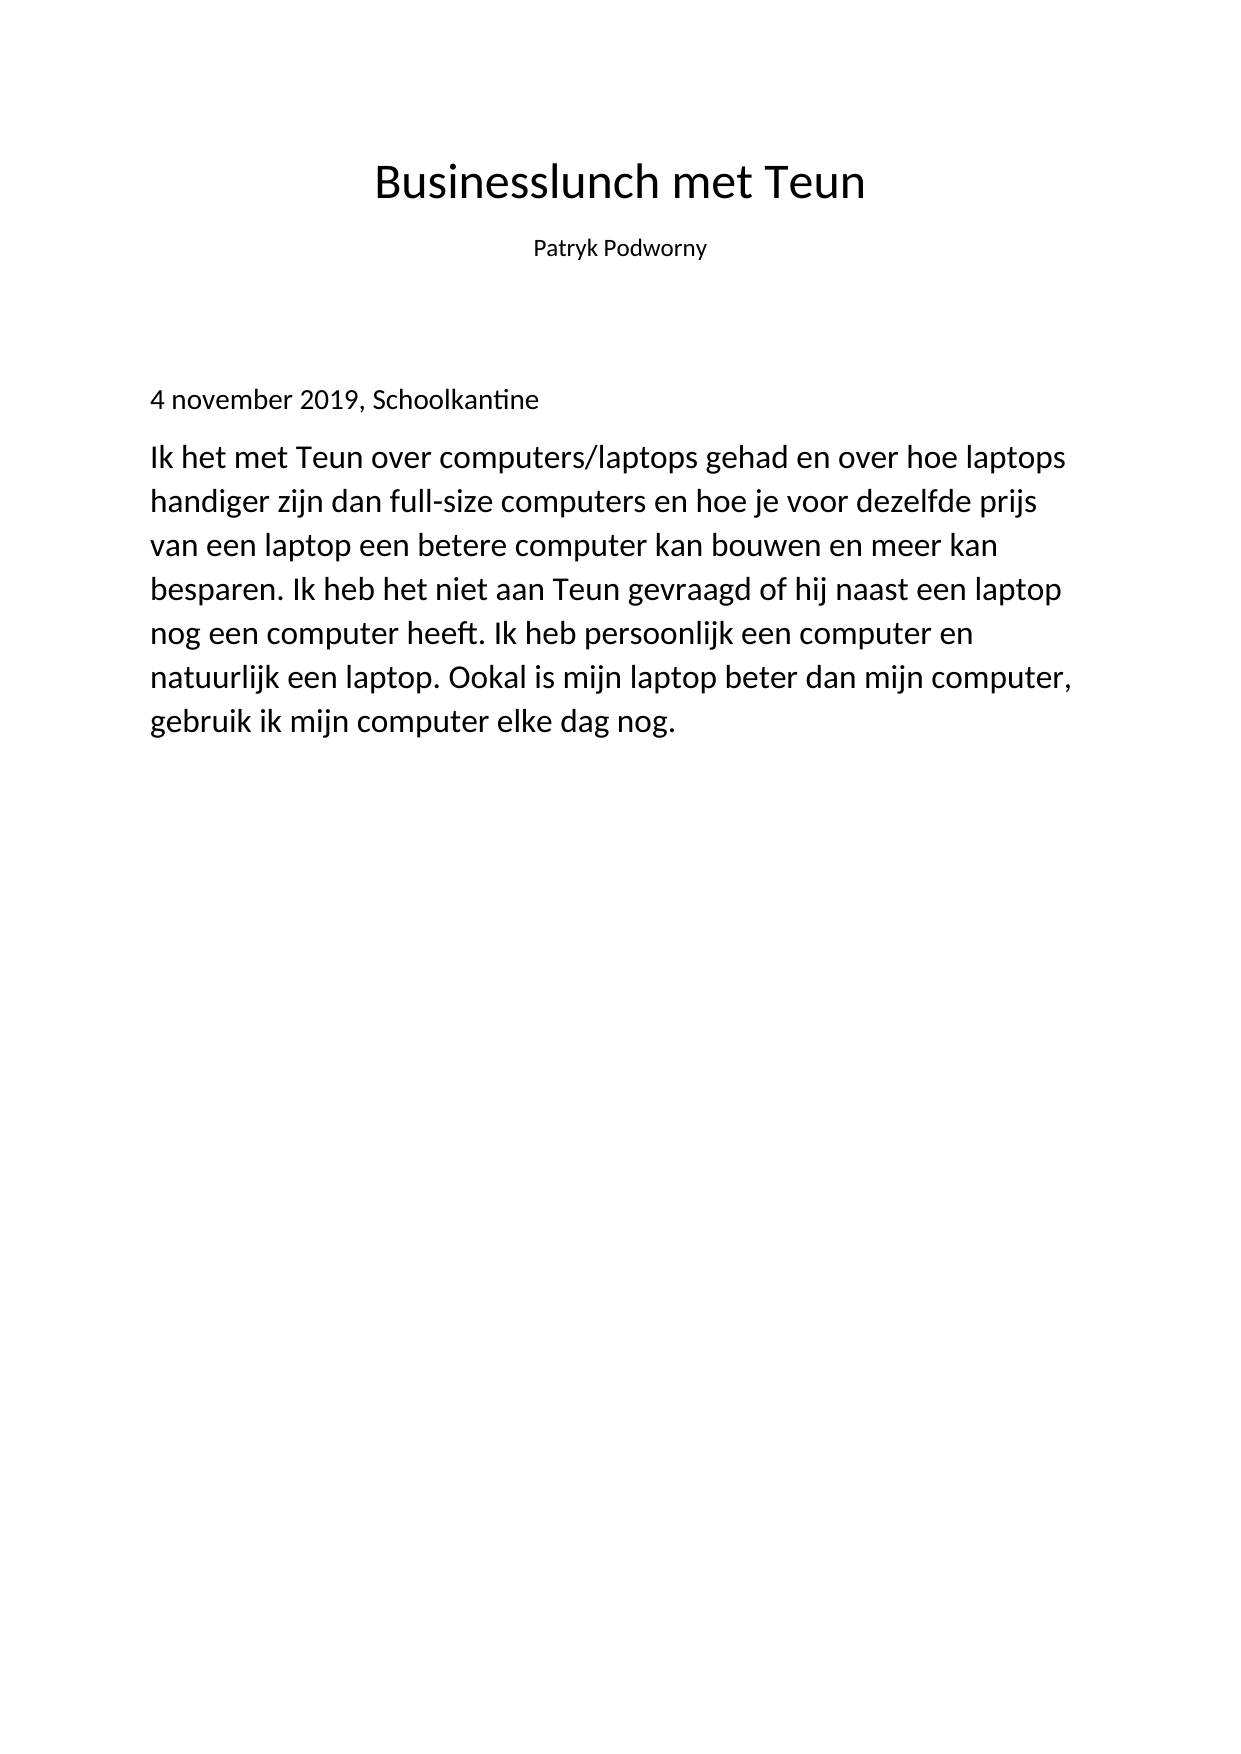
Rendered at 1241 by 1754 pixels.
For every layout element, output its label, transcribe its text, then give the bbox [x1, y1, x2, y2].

text 4 november 2019, Schoolkantine [150, 381, 1090, 417]
text Businesslunch met Teun [150, 150, 1090, 211]
text Patryk Podworny [150, 232, 1090, 263]
text Ik het met Teun over computers/laptops gehad en over hoe laptops handiger zijn dan full-size computers en hoe je voor dezelfde prijs van een laptop een betere computer kan bouwen en meer kan besparen. Ik heb het niet aan Teun gevraagd of hij naast een laptop nog een computer heeft. Ik heb persoonlijk een computer en natuurlijk een laptop. Ookal is mijn laptop beter dan mijn computer, gebruik ik mijn computer elke dag nog. [150, 436, 1090, 741]
